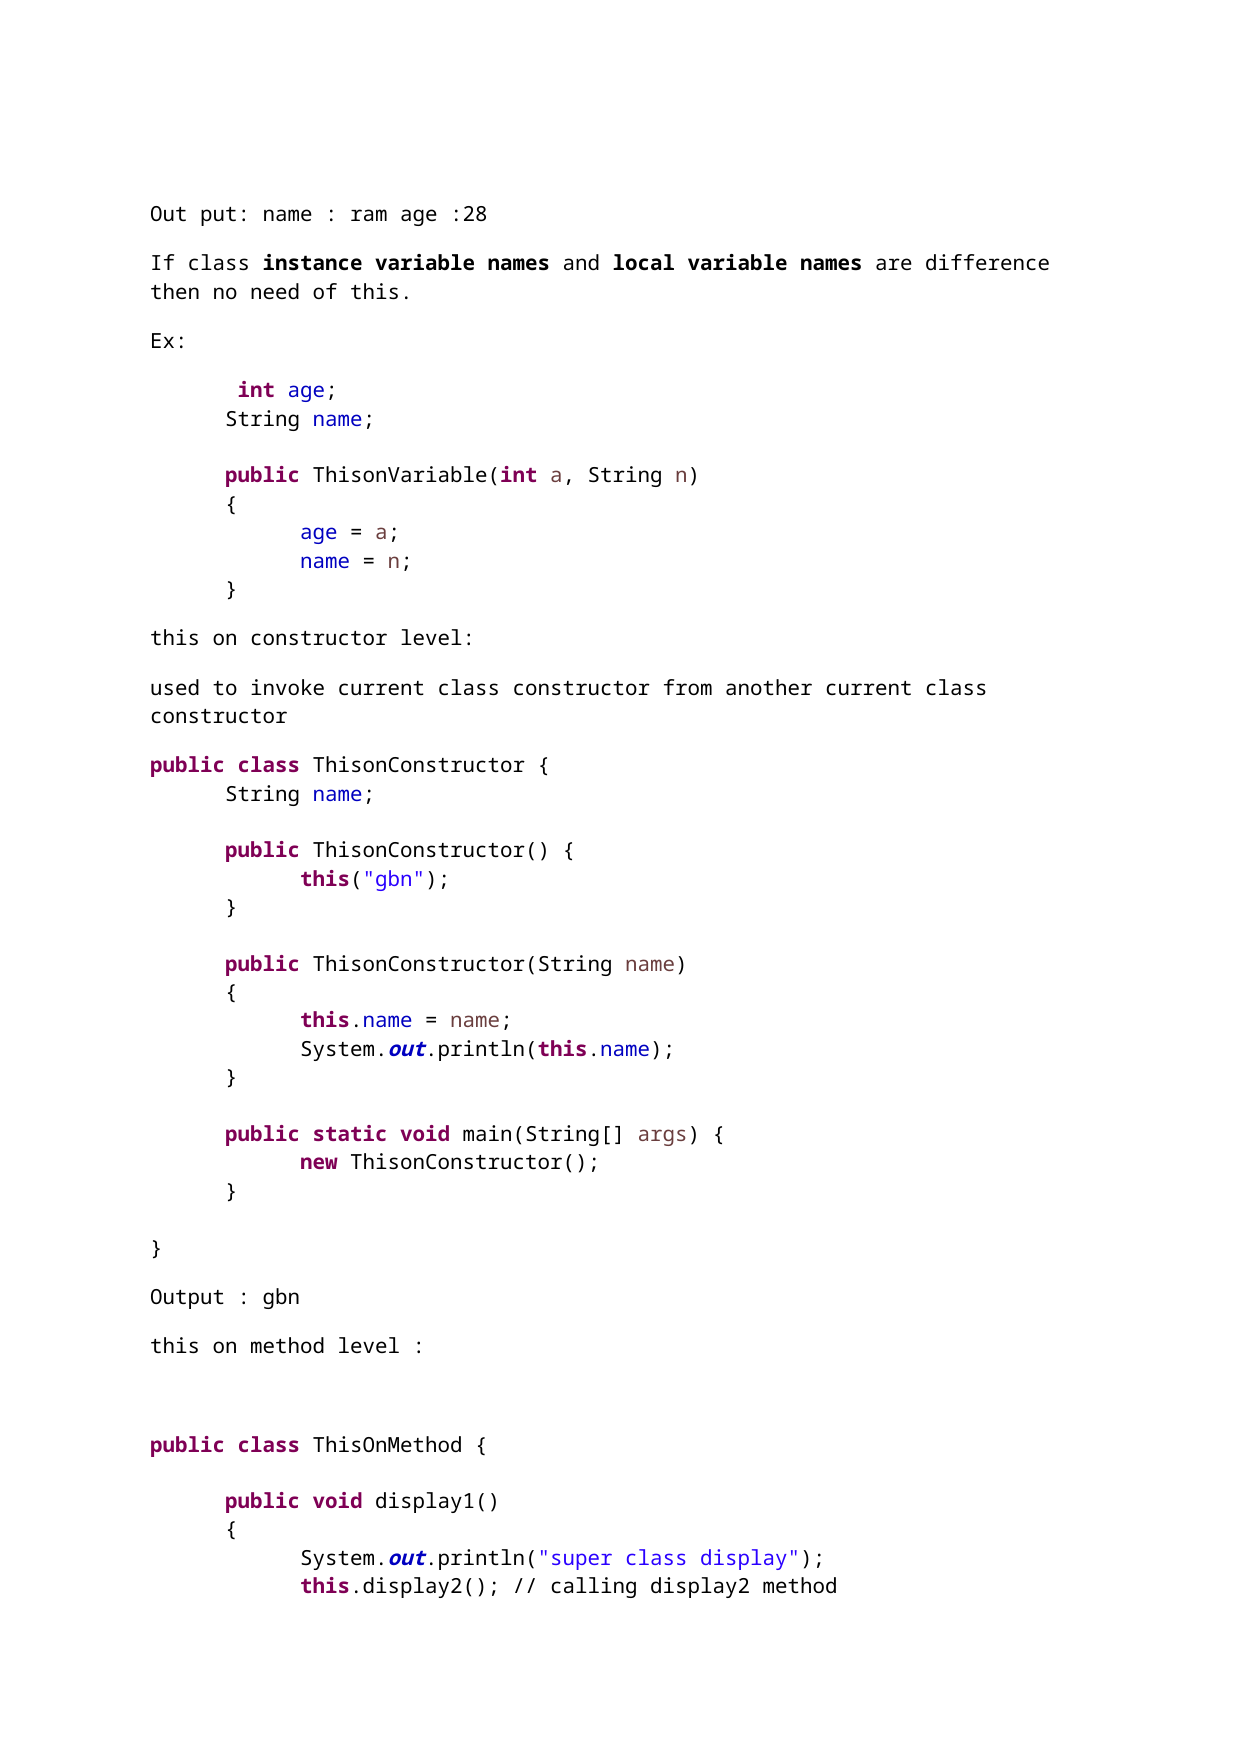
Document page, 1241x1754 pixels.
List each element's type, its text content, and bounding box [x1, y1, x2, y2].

text public ThisonVariable(int a, String n) [150, 460, 1090, 489]
text public class ThisOnMethod { [150, 1430, 1090, 1458]
text this.name = name; [150, 1006, 1090, 1034]
text this("gbn"); [150, 864, 1090, 892]
text If class instance variable names and local variable names are difference then no need of this. [150, 248, 1090, 305]
text Output : gbn [150, 1282, 1090, 1310]
text } [150, 1233, 1090, 1261]
text used to invoke current class constructor from another current class constructor [150, 673, 1090, 729]
text public void display1() [150, 1486, 1090, 1514]
text this on constructor level: [150, 623, 1090, 652]
text public static void main(String[] args) { [150, 1119, 1090, 1147]
text this.display2(); // calling display2 method [150, 1571, 1090, 1600]
text public ThisonConstructor() { [150, 835, 1090, 864]
text name = n; [150, 546, 1090, 574]
text { [150, 977, 1090, 1006]
text } [150, 1176, 1090, 1204]
text } [150, 892, 1090, 921]
text String name; [150, 779, 1090, 807]
text this on method level : [150, 1331, 1090, 1359]
text } [150, 574, 1090, 603]
text String name; [150, 404, 1090, 432]
text public ThisonConstructor(String name) [150, 949, 1090, 977]
text int age; [150, 376, 1090, 404]
text new ThisonConstructor(); [150, 1147, 1090, 1176]
text System.out.println(this.name); [150, 1034, 1090, 1062]
text age = a; [150, 517, 1090, 546]
text System.out.println("super class display"); [150, 1543, 1090, 1571]
text { [150, 1514, 1090, 1543]
text { [150, 489, 1090, 517]
text } [150, 1062, 1090, 1091]
text public class ThisonConstructor { [150, 750, 1090, 779]
text Ex: [150, 326, 1090, 355]
text Out put: name : ram age :28 [150, 199, 1090, 228]
